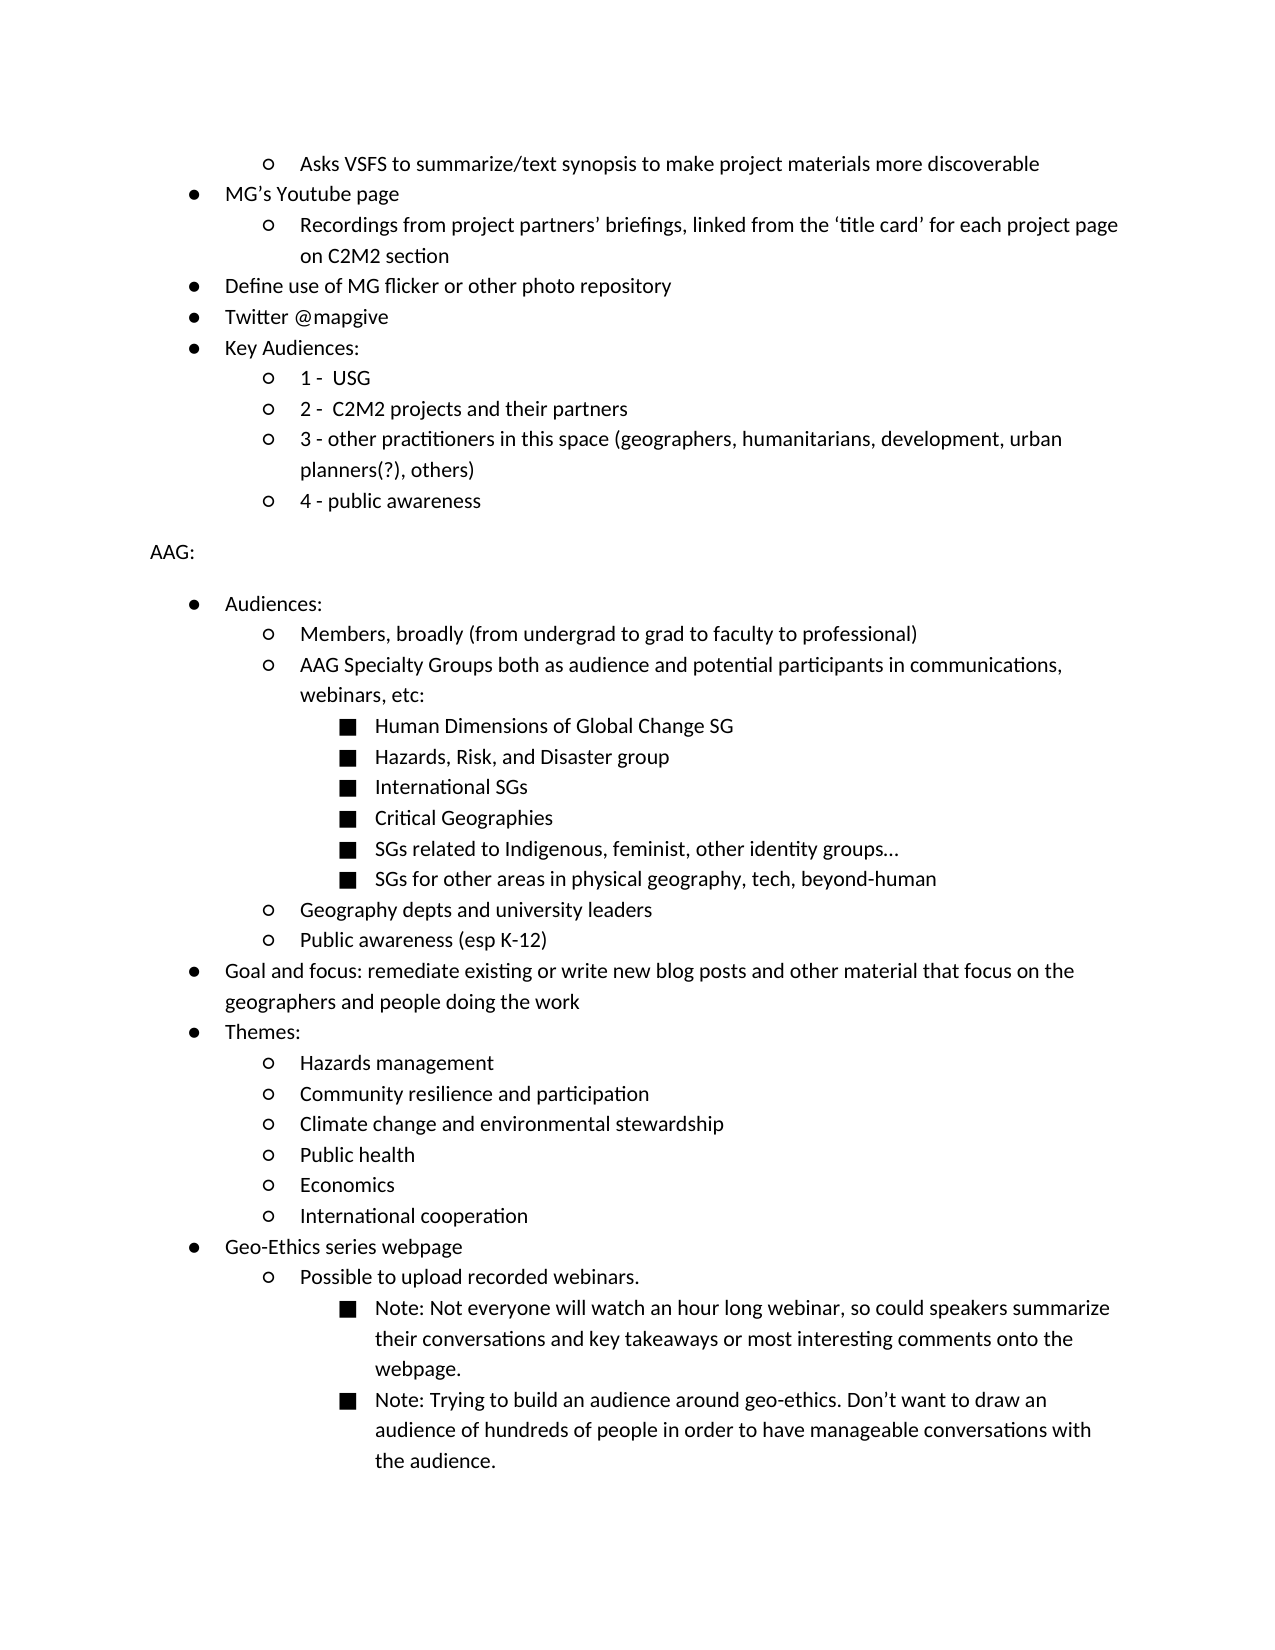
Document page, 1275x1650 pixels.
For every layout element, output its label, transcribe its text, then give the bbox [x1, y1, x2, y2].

list Key Audiences: [187, 334, 1125, 360]
list Hazards, Risk, and Disaster group [337, 743, 1125, 769]
list Community resilience and participation [262, 1080, 1125, 1106]
list Themes: [187, 1018, 1125, 1045]
list International SGs [337, 773, 1125, 800]
list Recordings from project partners’ briefings, linked from the ‘title card’ for each project page on C2M2 section [262, 211, 1125, 268]
list Possible to upload recorded webinars. [262, 1263, 1125, 1290]
list International cooperation [262, 1202, 1125, 1229]
list Climate change and environmental stewardship [262, 1110, 1125, 1137]
list AAG Specialty Groups both as audience and potential participants in communications, webinars, etc: [262, 651, 1125, 708]
list Note: Not everyone will watch an hour long webinar, so could speakers summarize their conversations and key takeaways or most interesting comments onto the webpage. [337, 1294, 1125, 1382]
list 3 - other practitioners in this space (geographers, humanitarians, development, urban planners(?), others) [262, 426, 1125, 483]
list Geo-Ethics series webpage [187, 1233, 1125, 1259]
list Hazards management [262, 1049, 1125, 1076]
list Public awareness (esp K-12) [262, 927, 1125, 953]
text AAG: [150, 538, 1125, 565]
list Define use of MG flicker or other photo repository [187, 272, 1125, 299]
list Geography depts and university leaders [262, 896, 1125, 923]
list Goal and focus: remediate existing or write new blog posts and other material that focus on the geographers and people doing the work [187, 957, 1125, 1014]
list MG’s Youtube page [187, 181, 1125, 207]
list 2 - C2M2 projects and their partners [262, 395, 1125, 422]
list SGs for other areas in physical geography, tech, beyond-human [337, 865, 1125, 892]
list Note: Trying to build an audience around geo-ethics. Don’t want to draw an audience of hundreds of people in order to have manageable conversations with the audience. [337, 1386, 1125, 1474]
list SGs related to Indigenous, feminist, other identity groups… [337, 835, 1125, 861]
list Audiences: [187, 590, 1125, 616]
list Human Dimensions of Global Change SG [337, 712, 1125, 739]
list Economics [262, 1172, 1125, 1198]
list Members, broadly (from undergrad to grad to faculty to professional) [262, 620, 1125, 647]
list 1 - USG [262, 364, 1125, 391]
list 4 - public awareness [262, 487, 1125, 513]
list Asks VSFS to summarize/text synopsis to make project materials more discoverable [262, 150, 1125, 177]
list Public health [262, 1141, 1125, 1168]
list Twitter @mapgive [187, 303, 1125, 330]
list Critical Geographies [337, 804, 1125, 831]
